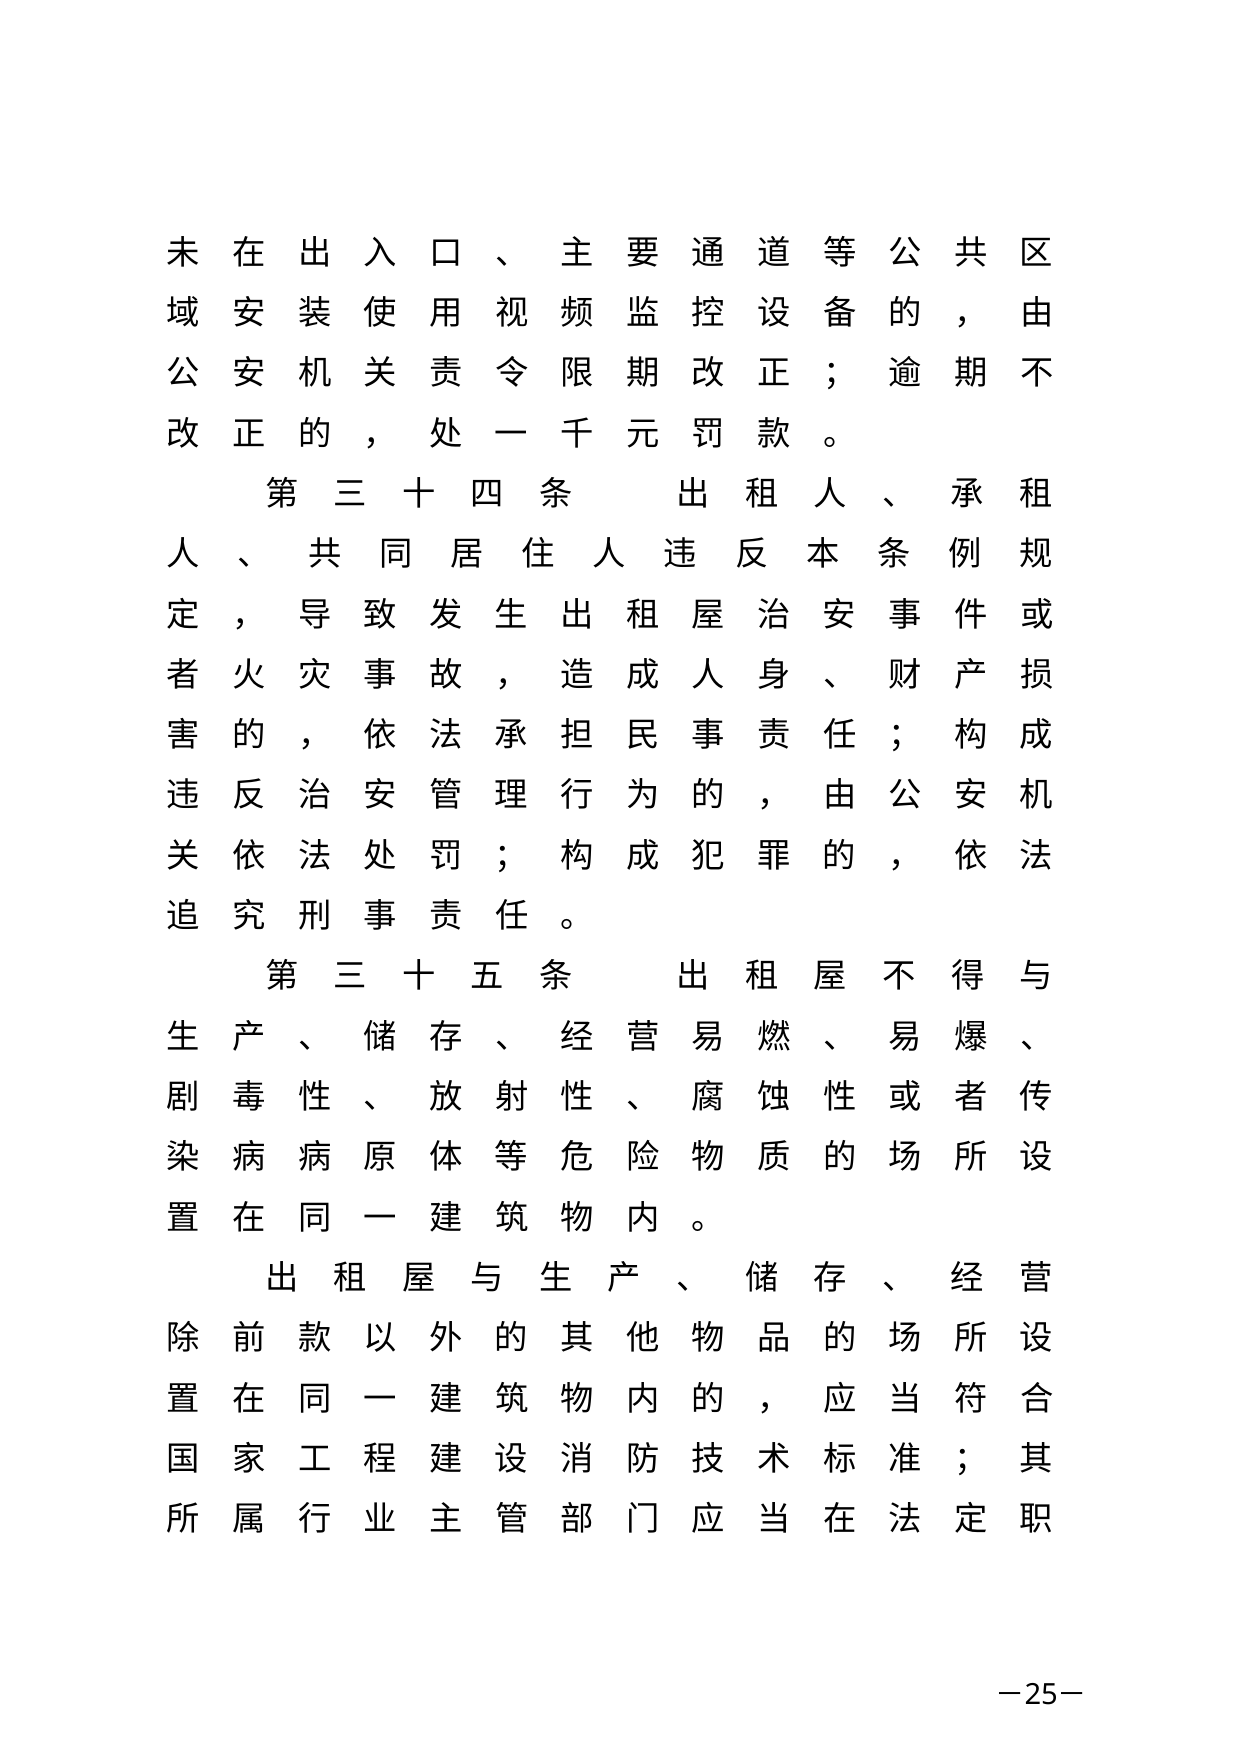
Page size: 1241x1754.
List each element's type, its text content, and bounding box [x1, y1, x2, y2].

text 第三十五条 出租屋不得与生产、储存、经营易燃、易爆、剧毒性、放射性、腐蚀性或者传染病病原体等危险物质的场所设置在同一建筑物内。 [167, 943, 1085, 1245]
text 第三十四条 出租人、承租人、共同居住人违反本条例规定，导致发生出租屋治安事件或者火灾事故，造成人身、财产损害的，依法承担民事责任；构成违反治安管理行为的，由公安机关依法处罚；构成犯罪的，依法追究刑事责任。 [167, 461, 1085, 943]
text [167, 1245, 1085, 1546]
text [167, 219, 1085, 461]
